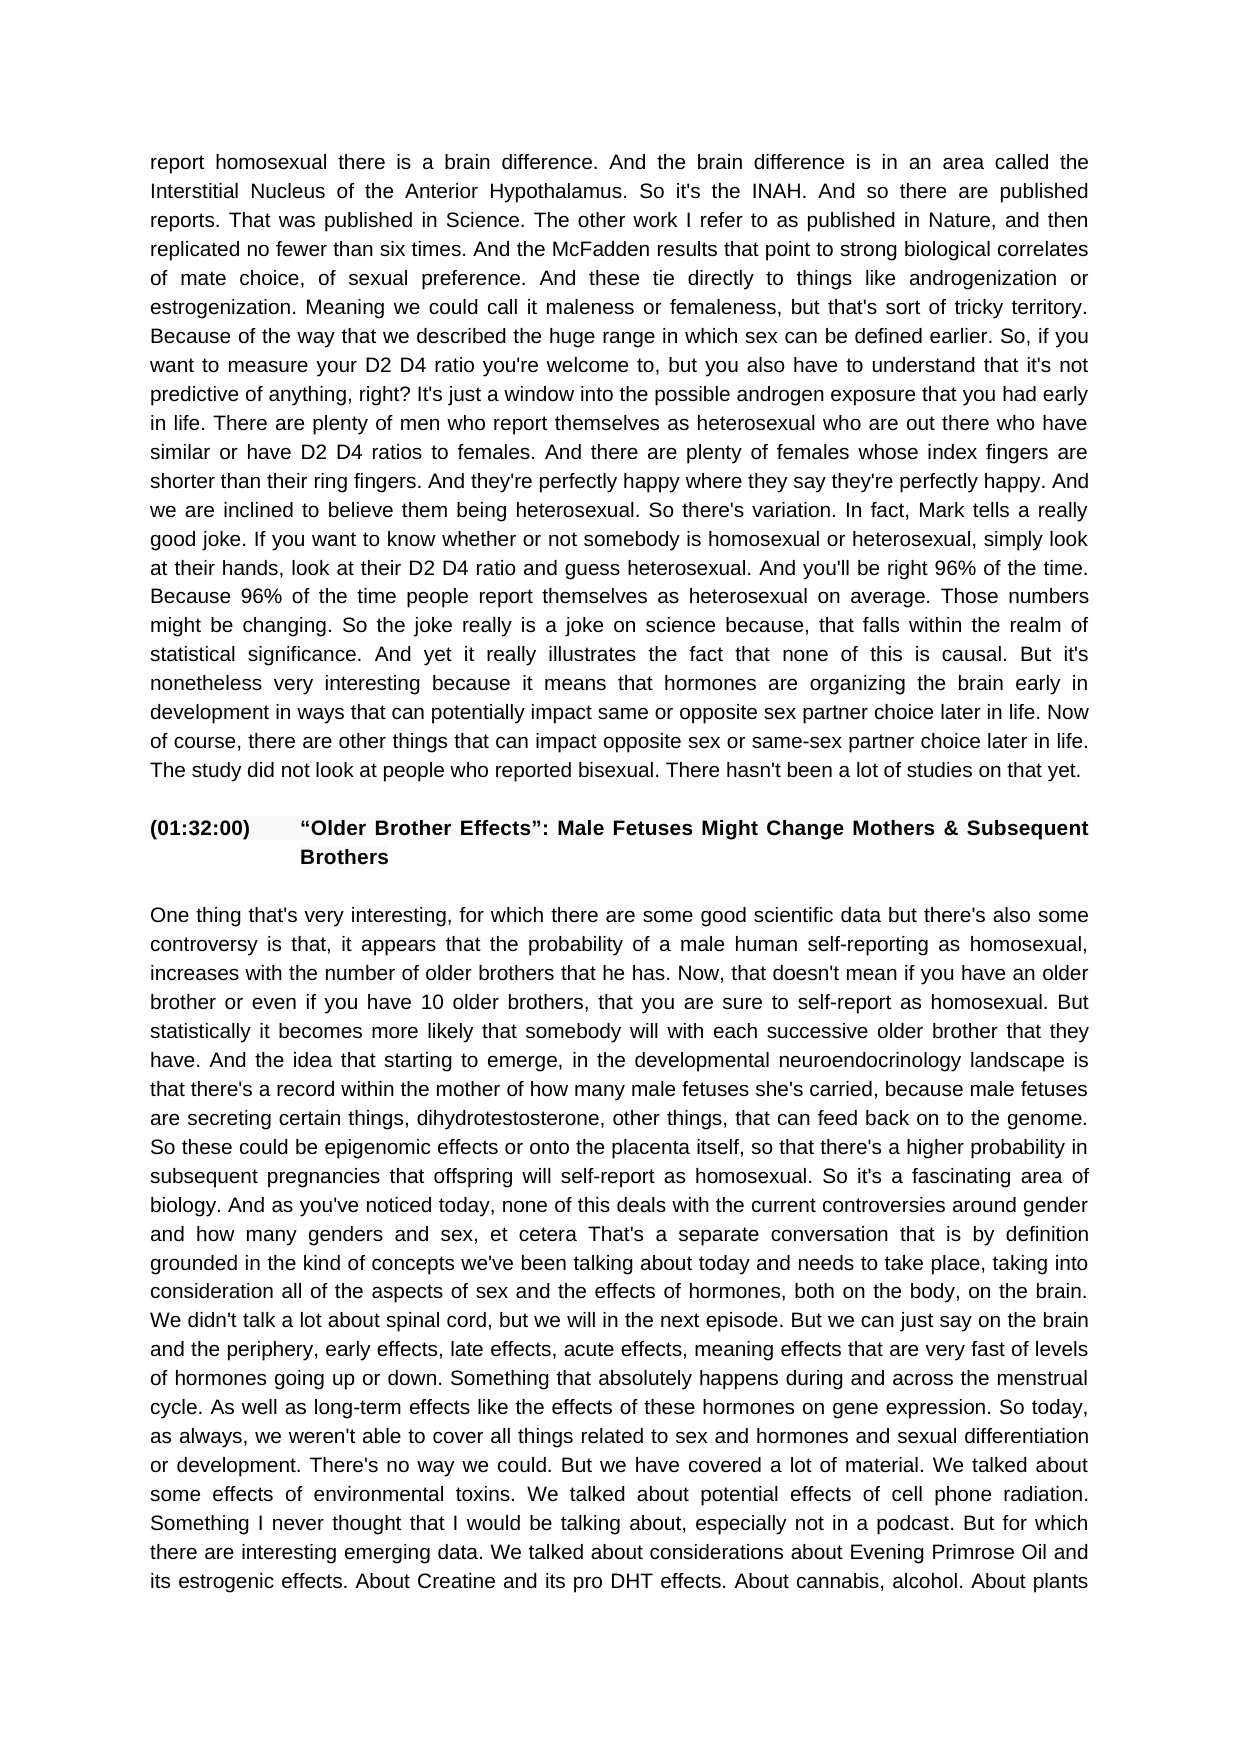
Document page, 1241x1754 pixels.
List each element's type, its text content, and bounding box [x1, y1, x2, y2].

text (01:32:00) “Older Brother Effects”: Male Fetuses Might Change Mothers & Subsequent Brothers [150, 840, 1090, 869]
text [150, 903, 1090, 1593]
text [150, 150, 1090, 782]
